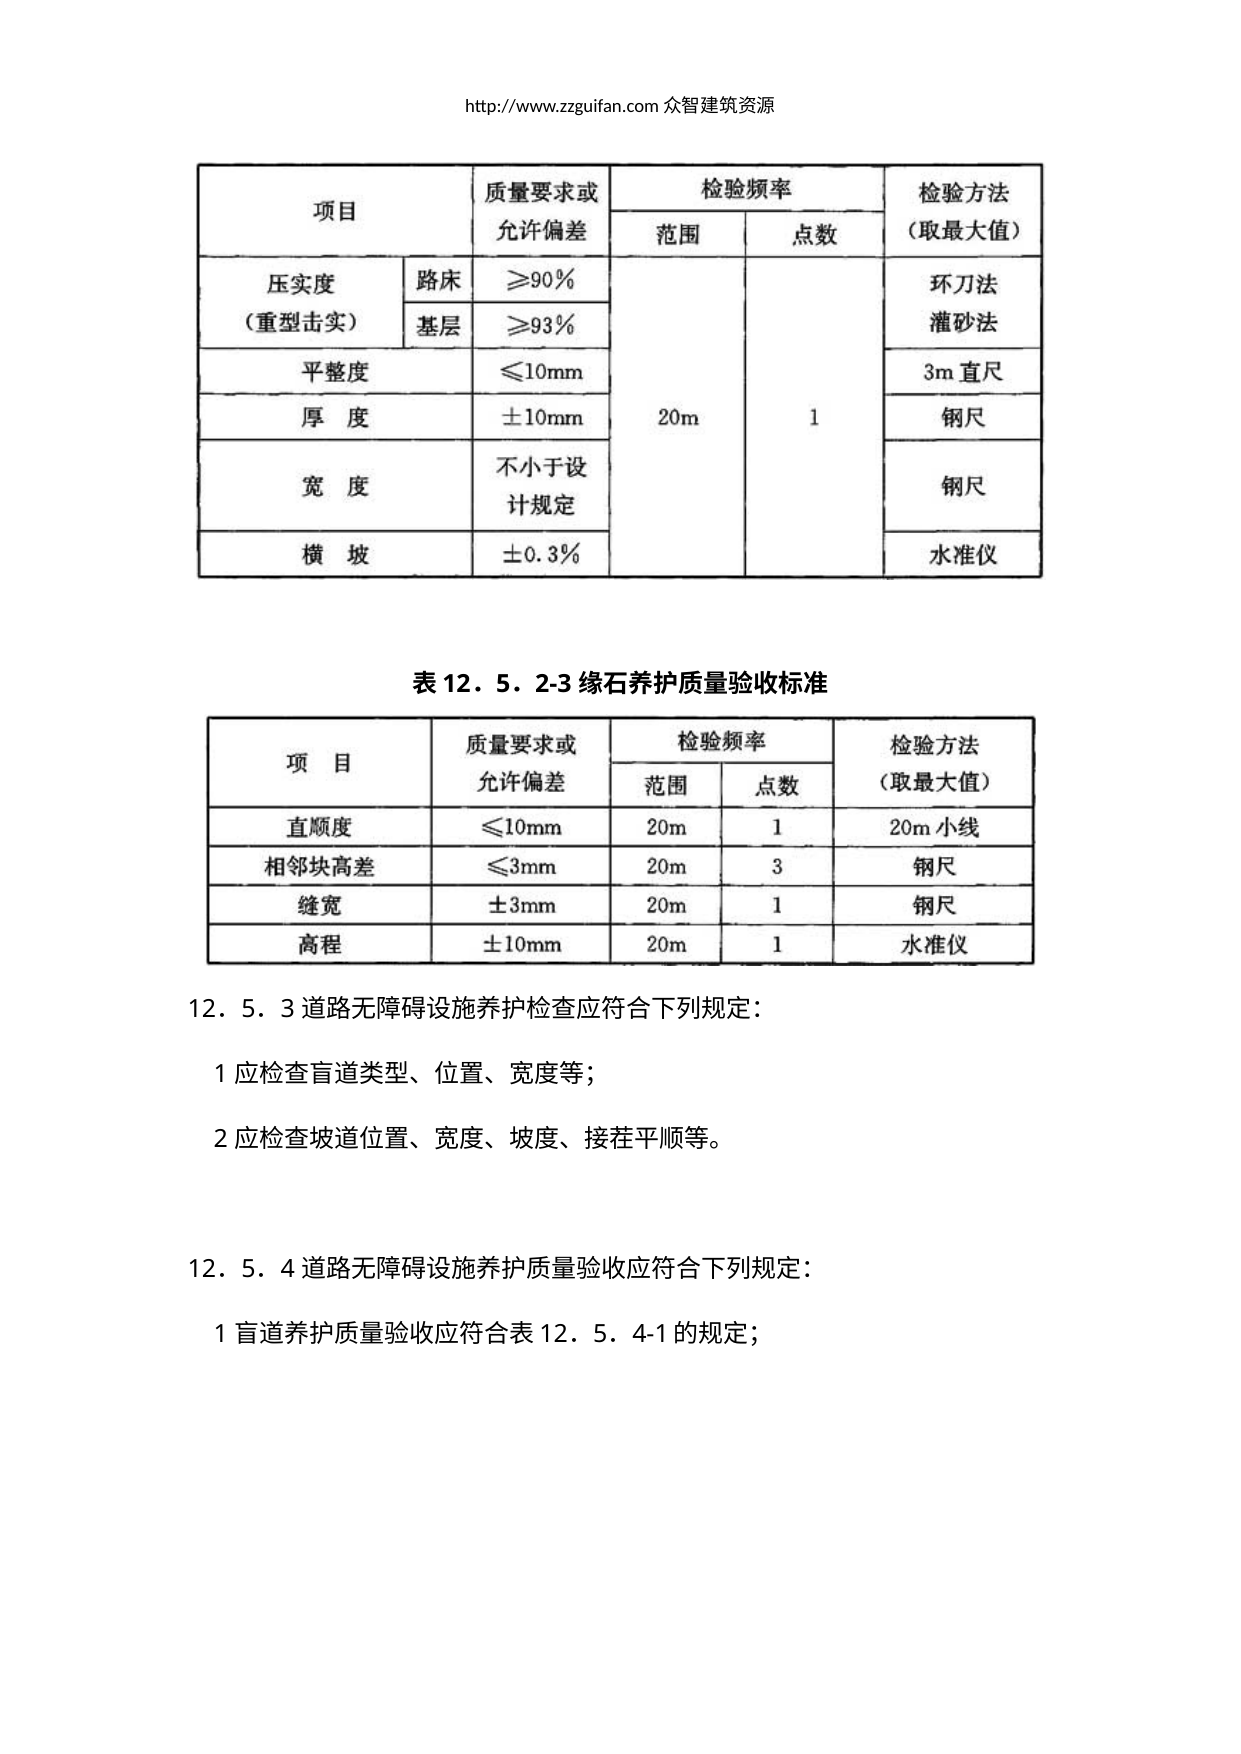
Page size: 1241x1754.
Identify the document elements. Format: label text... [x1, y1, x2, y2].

text 12．5．3 道路无障碍设施养护检查应符合下列规定： 1 应检查盲道类型、位置、宽度等； 2 应检查坡道位置、宽度、坡度、接茬平顺等。 12．5．4 道路无障碍设施养护质量验收应符合下列规定： 1 盲道养护质量验收应符合表12．5．4-1的规定； [187, 974, 1053, 1364]
picture [204, 714, 1036, 966]
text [187, 162, 1053, 974]
picture [194, 162, 1046, 580]
